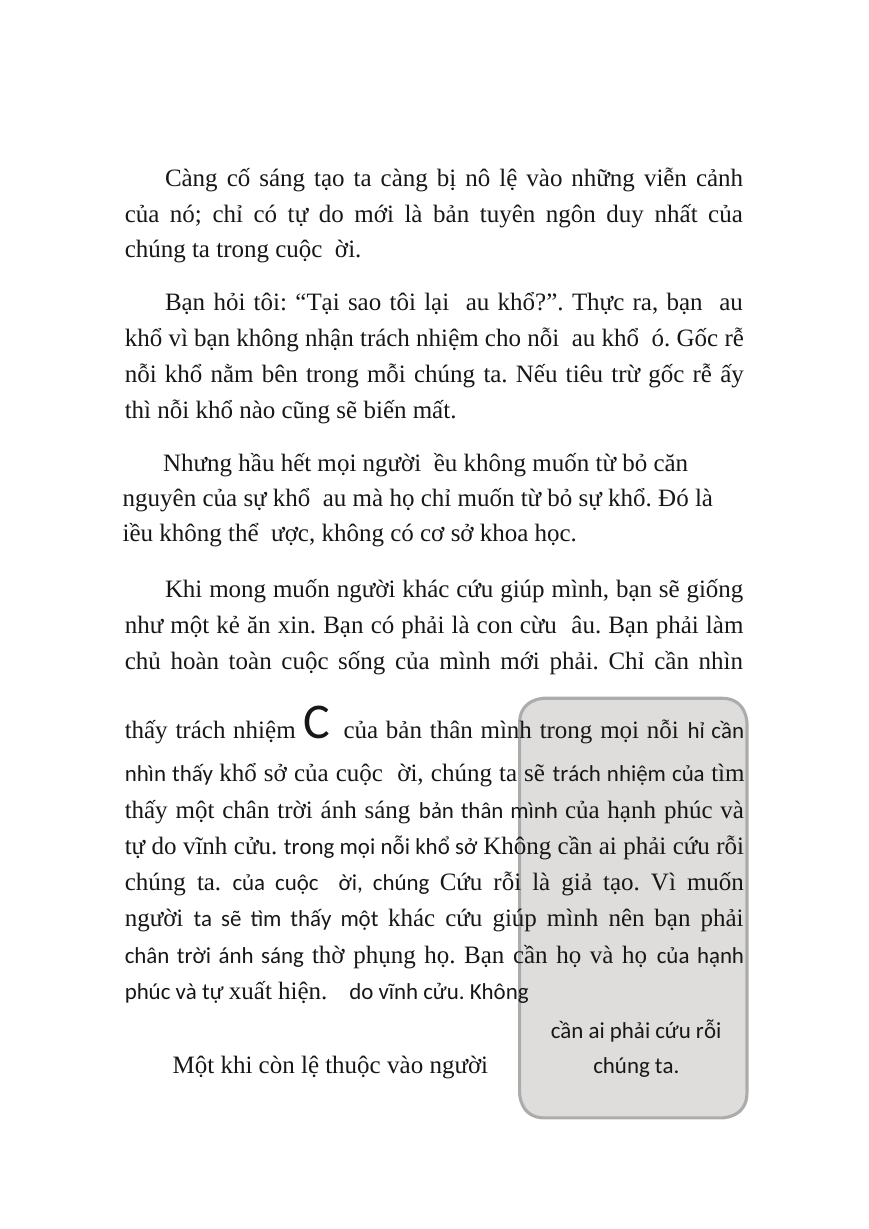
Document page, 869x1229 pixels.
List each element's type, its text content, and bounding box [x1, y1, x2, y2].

text Nhưng hầu hết mọi người ều không muốn từ bỏ căn nguyên của sự khổ au mà họ chỉ muốn từ bỏ sự khổ. Đó là iều không thể ược, không có cơ sở khoa học. [122, 448, 746, 546]
text Càng cố sáng tạo ta càng bị nô lệ vào những viễn cảnh của nó; chỉ có tự do mới là bản tuyên ngôn duy nhất của chúng ta trong cuộc ời. [124, 163, 744, 263]
text Bạn hỏi tôi: “Tại sao tôi lại au khổ?”. Thực ra, bạn au khổ vì bạn không nhận trách nhiệm cho nỗi au khổ ó. Gốc rễ nỗi khổ nằm bên trong mỗi chúng ta. Nếu tiêu trừ gốc rễ ấy thì nỗi khổ nào cũng sẽ biến mất. [124, 287, 744, 424]
text cần ai phải cứu rỗi [124, 1015, 721, 1043]
text Một khi còn lệ thuộc vào người chúng ta. [124, 1049, 744, 1078]
text Khi mong muốn người khác cứu giúp mình, bạn sẽ giống như một kẻ ăn xin. Bạn có phải là con cừu âu. Bạn phải làm chủ hoàn toàn cuộc sống của mình mới phải. Chỉ cần nhìn thấy trách nhiệm C của bản thân mình trong mọi nỗi hỉ cần nhìn thấy khổ sở của cuộc ời, chúng ta sẽ trách nhiệm của tìm thấy một chân trời ánh sáng bản thân mình của hạnh phúc và tự do vĩnh cửu. trong mọi nỗi khổ sở Không cần ai phải cứu rỗi chúng ta. của cuộc ời, chúng Cứu rỗi là giả tạo. Vì muốn người ta sẽ tìm thấy một khác cứu giúp mình nên bạn phải chân trời ánh sáng thờ phụng họ. Bạn cần họ và họ của hạnh phúc và tự xuất hiện. do vĩnh cửu. Không [124, 573, 744, 1004]
